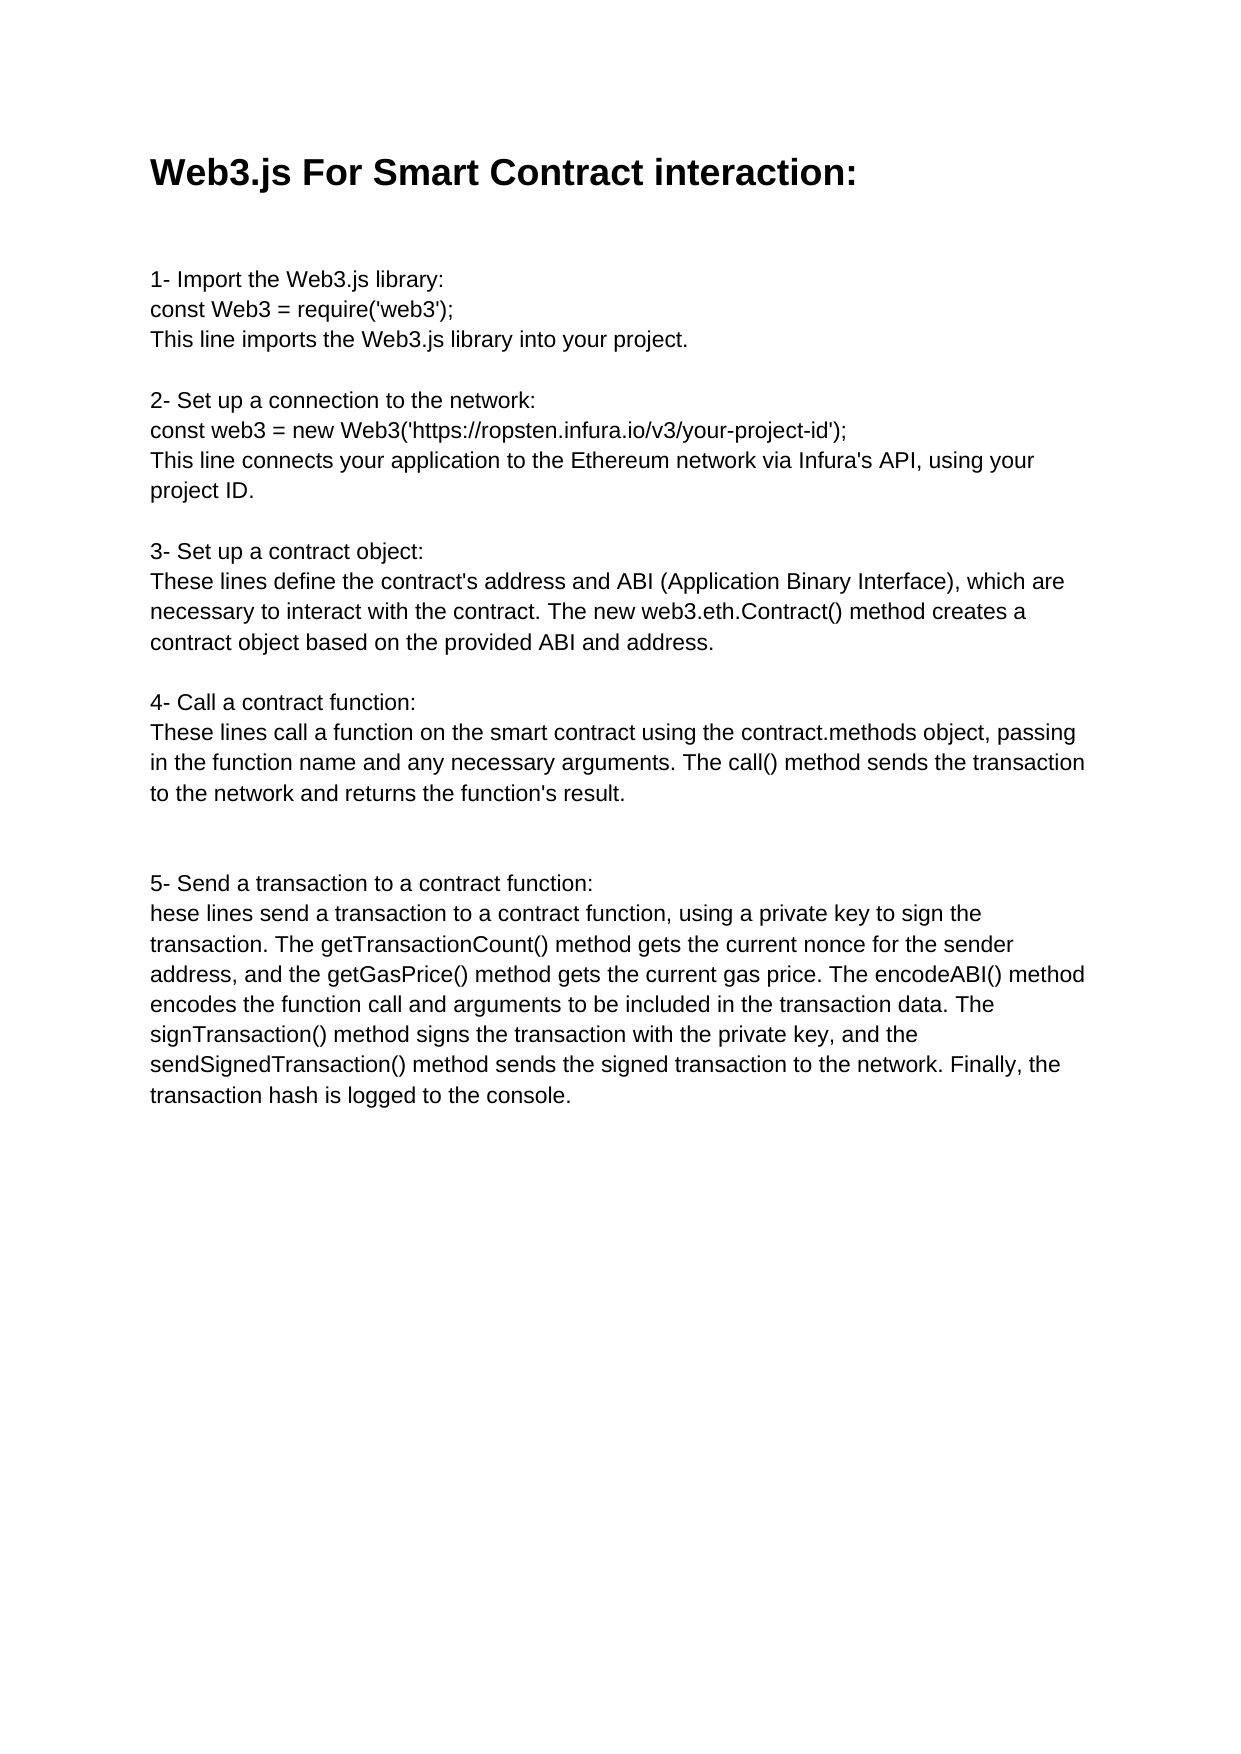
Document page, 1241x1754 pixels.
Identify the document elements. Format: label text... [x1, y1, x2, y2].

text 1- Import the Web3.js library: [150, 266, 1090, 292]
text hese lines send a transaction to a contract function, using a private key to sign the transaction. The getTransactionCount() method gets the current nonce for the sender address, and the getGasPrice() method gets the current gas price. The encodeABI() method encodes the function call and arguments to be included in the transaction data. The signTransaction() method signs the transaction with the private key, and the sendSignedTransaction() method sends the signed transaction to the network. Finally, the transaction hash is logged to the console. [150, 900, 1090, 1108]
text These lines call a function on the smart contract using the contract.methods object, passing in the function name and any necessary arguments. The call() method sends the transaction to the network and returns the function's result. [150, 719, 1090, 806]
text 2- Set up a connection to the network: [150, 387, 1090, 413]
text const Web3 = require('web3'); [150, 296, 1090, 323]
text 5- Send a transaction to a contract function: [150, 870, 1090, 897]
text This line connects your application to the Ethereum network via Infura's API, using your project ID. [150, 447, 1090, 504]
text const web3 = new Web3('https://ropsten.infura.io/v3/your-project-id'); [150, 417, 1090, 443]
text 3- Set up a contract object: [150, 538, 1090, 564]
subtitle Web3.js For Smart Contract interaction: [150, 150, 1090, 193]
text These lines define the contract's address and ABI (Application Binary Interface), which are necessary to interact with the contract. The new web3.eth.Contract() method creates a contract object based on the provided ABI and address. [150, 568, 1090, 655]
text 4- Call a contract function: [150, 689, 1090, 715]
text This line imports the Web3.js library into your project. [150, 326, 1090, 353]
